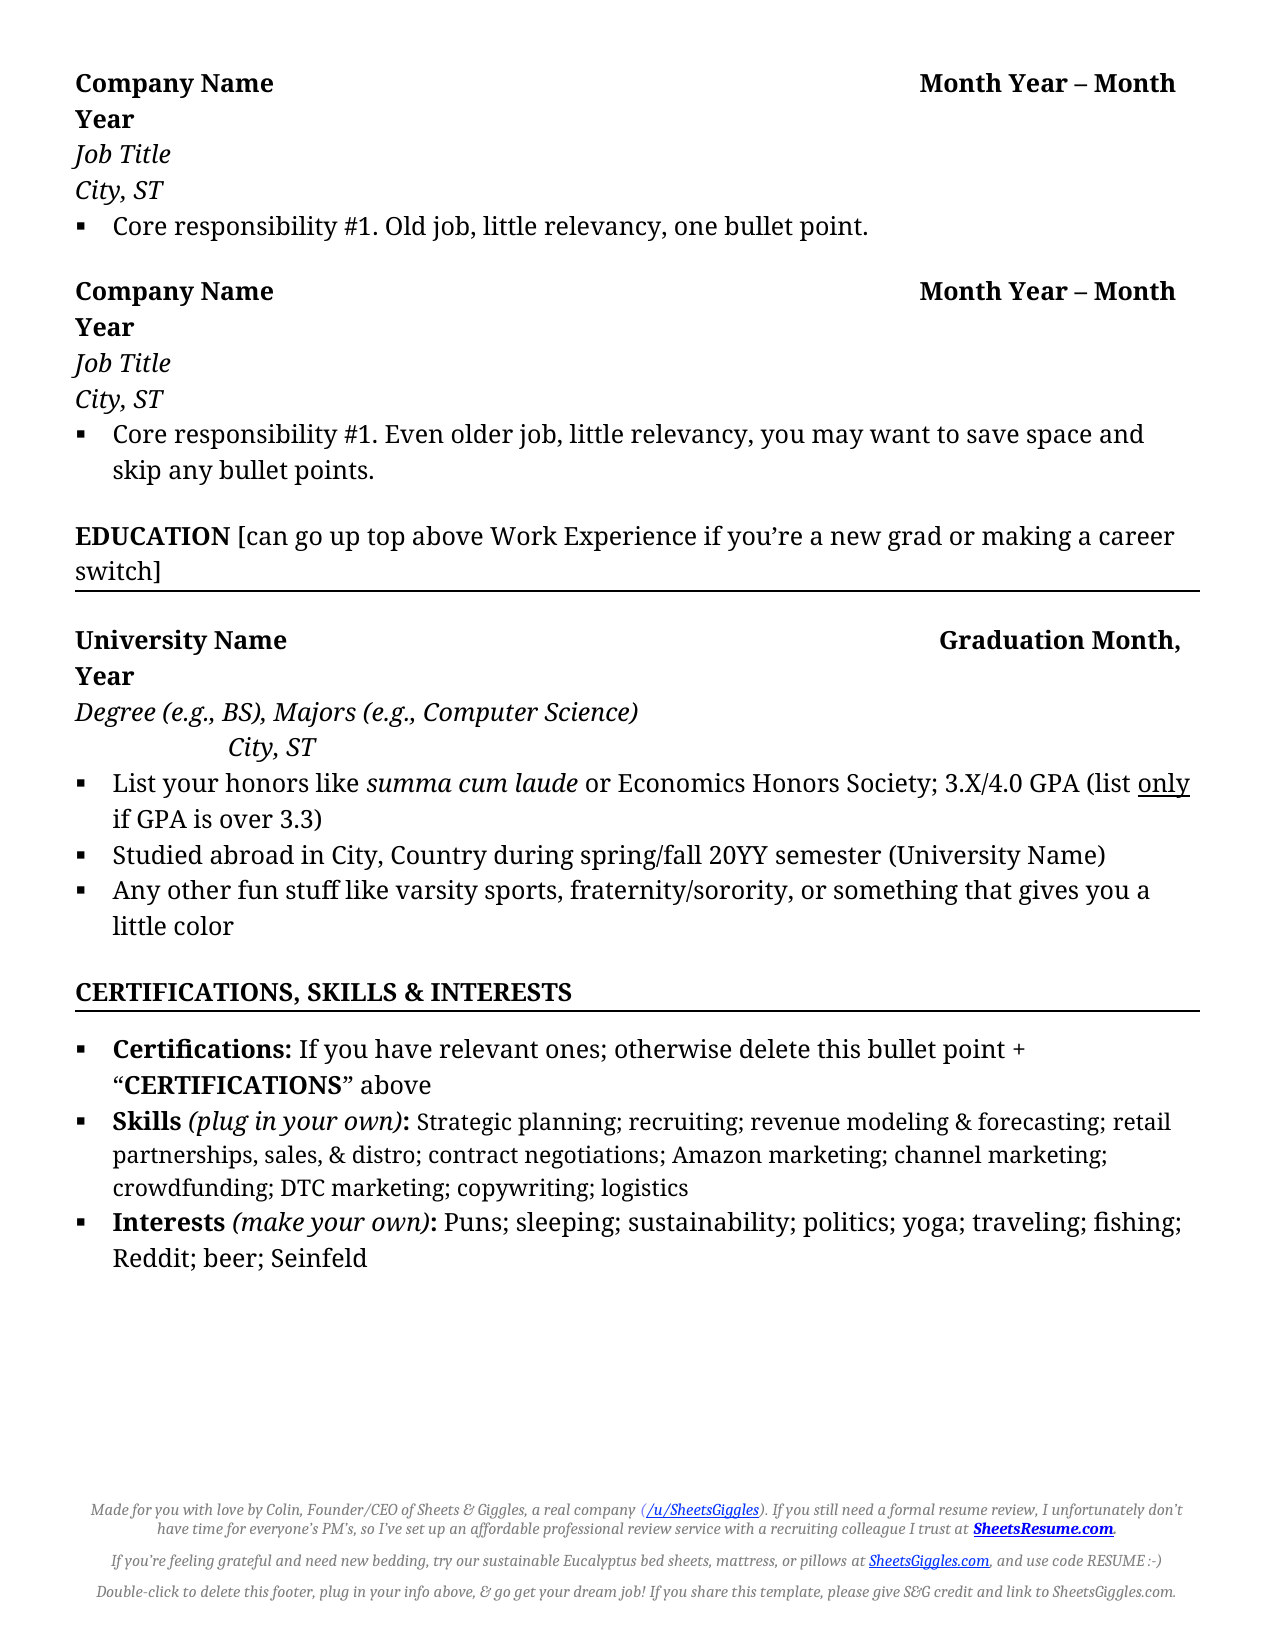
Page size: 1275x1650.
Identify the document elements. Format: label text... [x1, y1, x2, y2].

list Core responsibility #1. Old job, little relevancy, one bullet point. [75, 208, 1200, 243]
text Job Title City, ST [75, 137, 1200, 207]
list Studied abroad in City, Country during spring/fall 20YY semester (University Name) [75, 837, 1200, 871]
text EDUCATION [can go up top above Work Experience if you’re a new grad or making a career switch] [75, 518, 1200, 590]
list Any other fun stuff like varsity sports, fraternity/sorority, or something that gives you a little color [75, 873, 1200, 943]
list List your honors like summa cum laude or Economics Honors Society; 3.X/4.0 GPA (list only if GPA is over 3.3) [75, 766, 1200, 836]
text Company Name Month Year – Month Year [75, 274, 1200, 344]
text CERTIFICATIONS, SKILLS & INTERESTS [75, 974, 1200, 1010]
text Degree (e.g., BS), Majors (e.g., Computer Science) City, ST [75, 694, 1200, 764]
text Job Title City, ST [75, 346, 1200, 415]
list Interests (make your own): Puns; sleeping; sustainability; politics; yoga; traveling; fishing; Reddit; beer; Seinfeld [75, 1205, 1200, 1275]
list Core responsibility #1. Even older job, little relevancy, you may want to save space and skip any bullet points. [75, 417, 1200, 487]
list Certifications: If you have relevant ones; otherwise delete this bullet point + “CERTIFICATIONS” above [75, 1032, 1200, 1101]
text University Name Graduation Month, Year [75, 623, 1200, 693]
list Skills (plug in your own): Strategic planning; recruiting; revenue modeling & forecasting; retail partnerships, sales, & distro; contract negotiations; Amazon marketing; channel marketing; crowdfunding; DTC marketing; copywriting; logistics [75, 1103, 1200, 1203]
text Company Name Month Year – Month Year [75, 66, 1200, 135]
